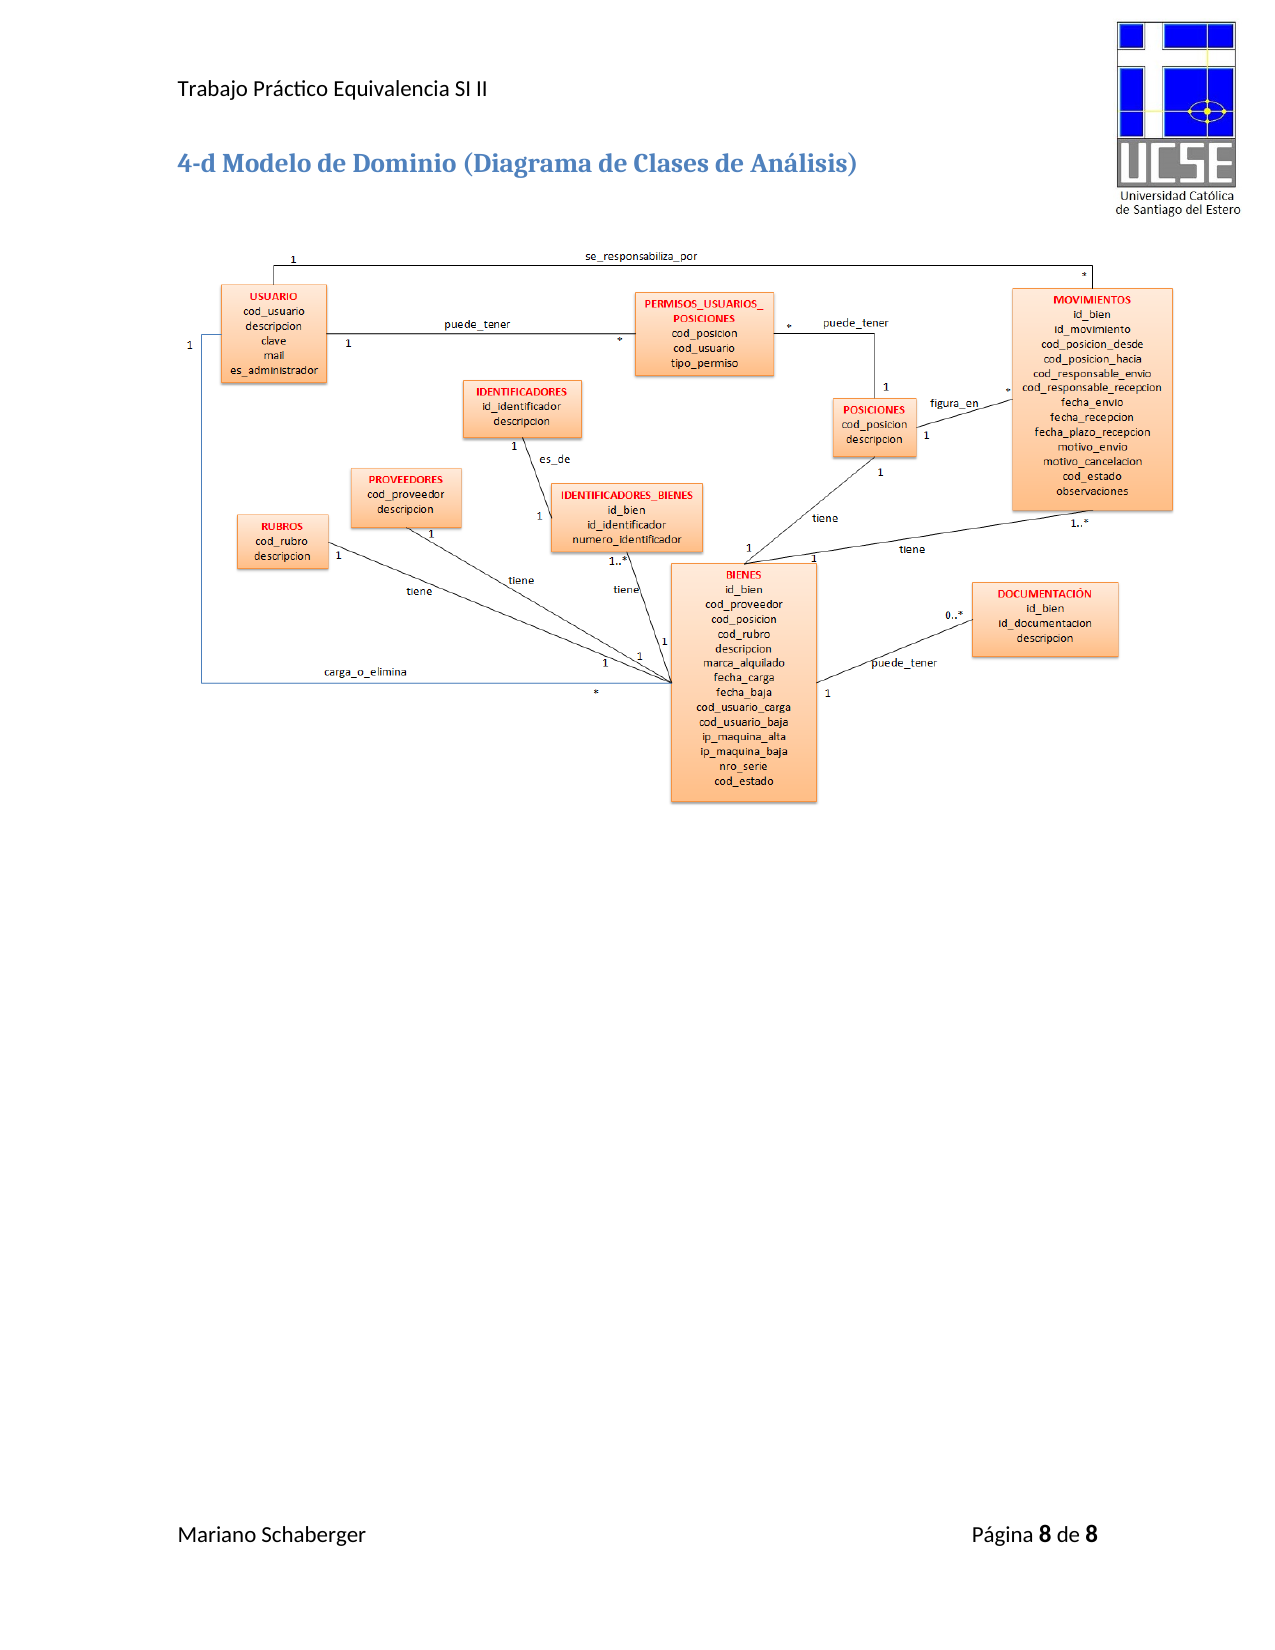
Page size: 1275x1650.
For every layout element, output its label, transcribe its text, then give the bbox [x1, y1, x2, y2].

subtitle 4-d Modelo de Dominio (Diagrama de Clases de Análisis) [177, 148, 1098, 179]
picture [177, 248, 1187, 818]
picture [1112, 18, 1243, 219]
